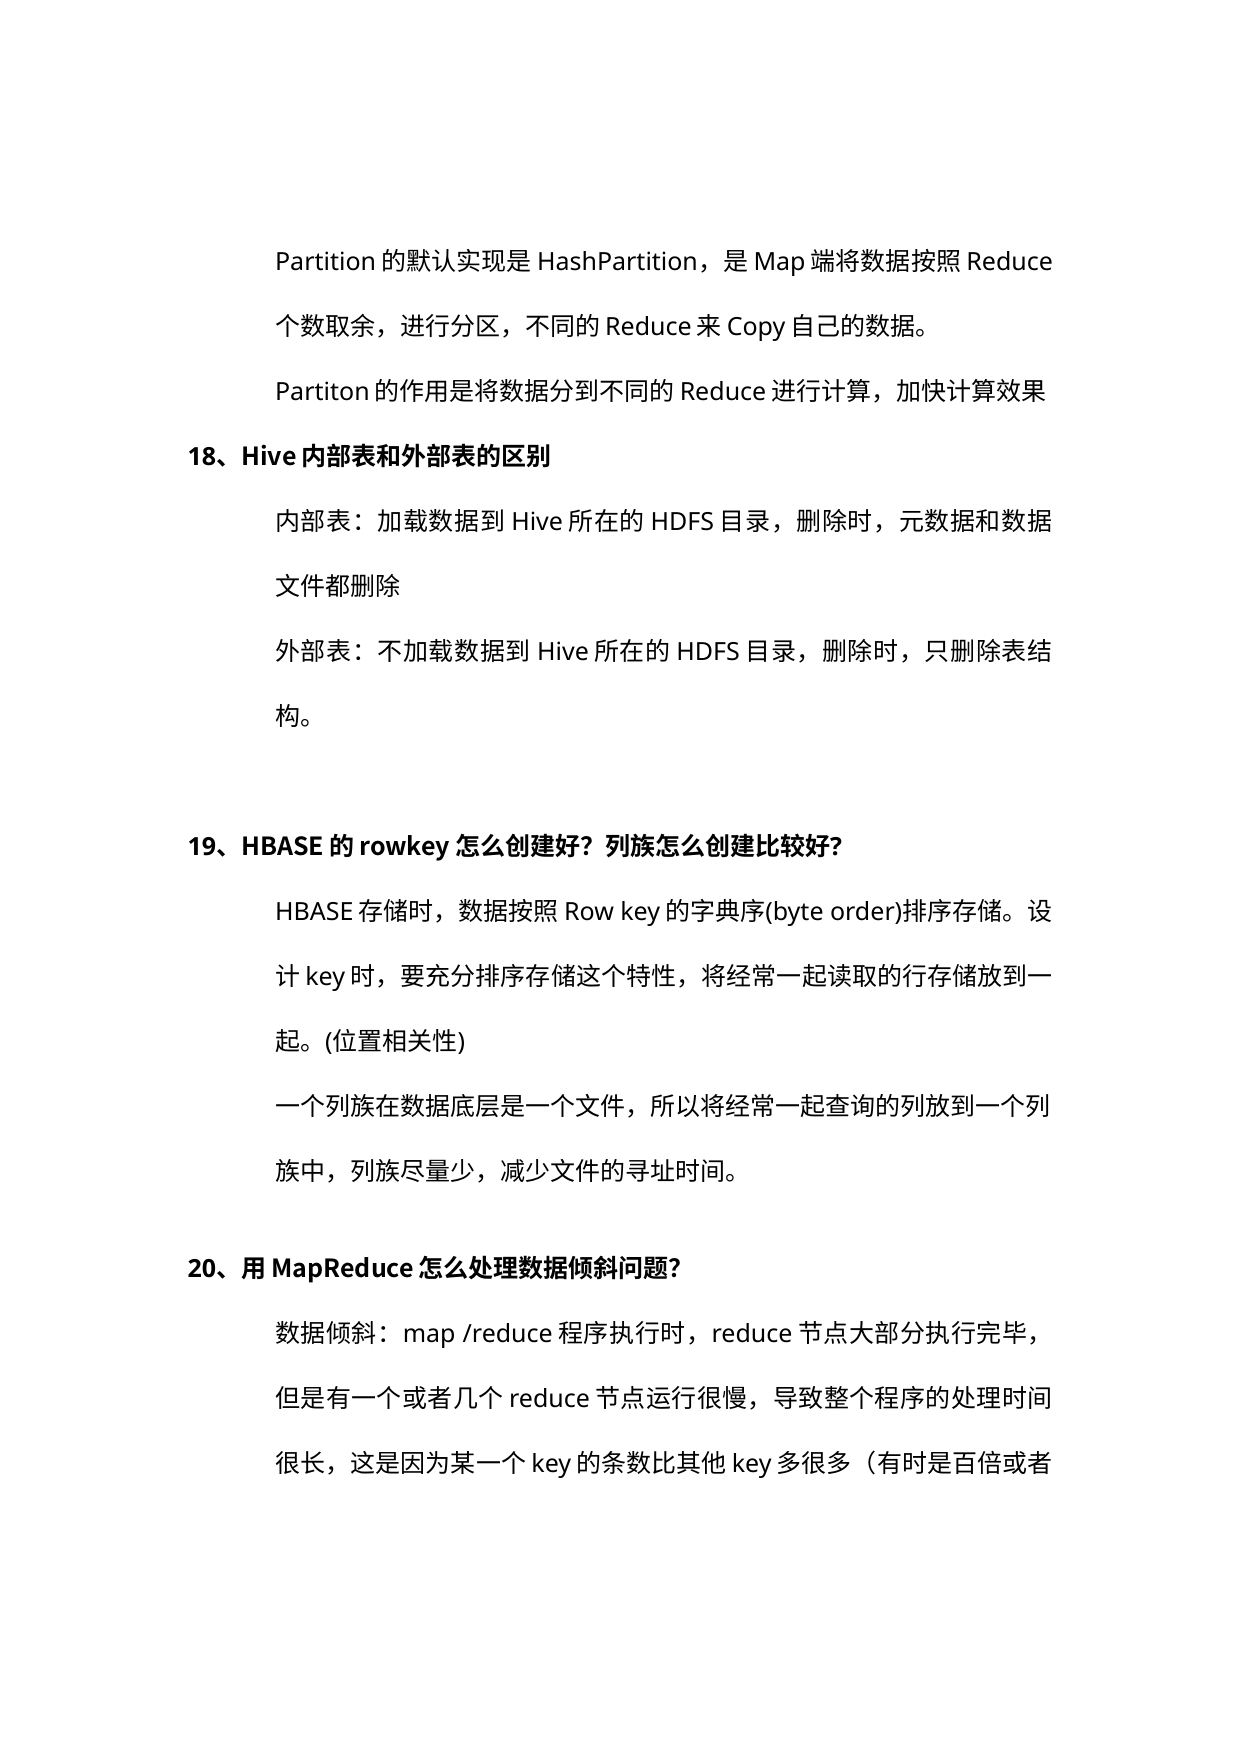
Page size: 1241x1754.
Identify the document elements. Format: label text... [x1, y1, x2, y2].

list Hive内部表和外部表的区别 [187, 422, 1053, 487]
list 一个列族在数据底层是一个文件，所以将经常一起查询的列放到一个列族中，列族尽量少，减少文件的寻址时间。 [231, 1072, 1053, 1202]
list HBASE存储时，数据按照Row key的字典序(byte order)排序存储。设计key时，要充分排序存储这个特性，将经常一起读取的行存储放到一起。(位置相关性) [231, 877, 1053, 1072]
list HBASE的rowkey怎么创建好？列族怎么创建比较好? [187, 812, 1053, 877]
list 内部表：加载数据到Hive所在的HDFS目录，删除时，元数据和数据文件都删除 [231, 487, 1053, 617]
list Partition的默认实现是HashPartition，是Map端将数据按照Reduce个数取余，进行分区，不同的Reduce来Copy自己的数据。 [231, 227, 1053, 357]
list 外部表：不加载数据到Hive所在的HDFS目录，删除时，只删除表结构。 [231, 617, 1053, 747]
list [231, 1299, 1053, 1494]
list Partiton的作用是将数据分到不同的Reduce进行计算，加快计算效果 [231, 357, 1053, 422]
list 用MapReduce怎么处理数据倾斜问题？ [187, 1234, 1053, 1299]
